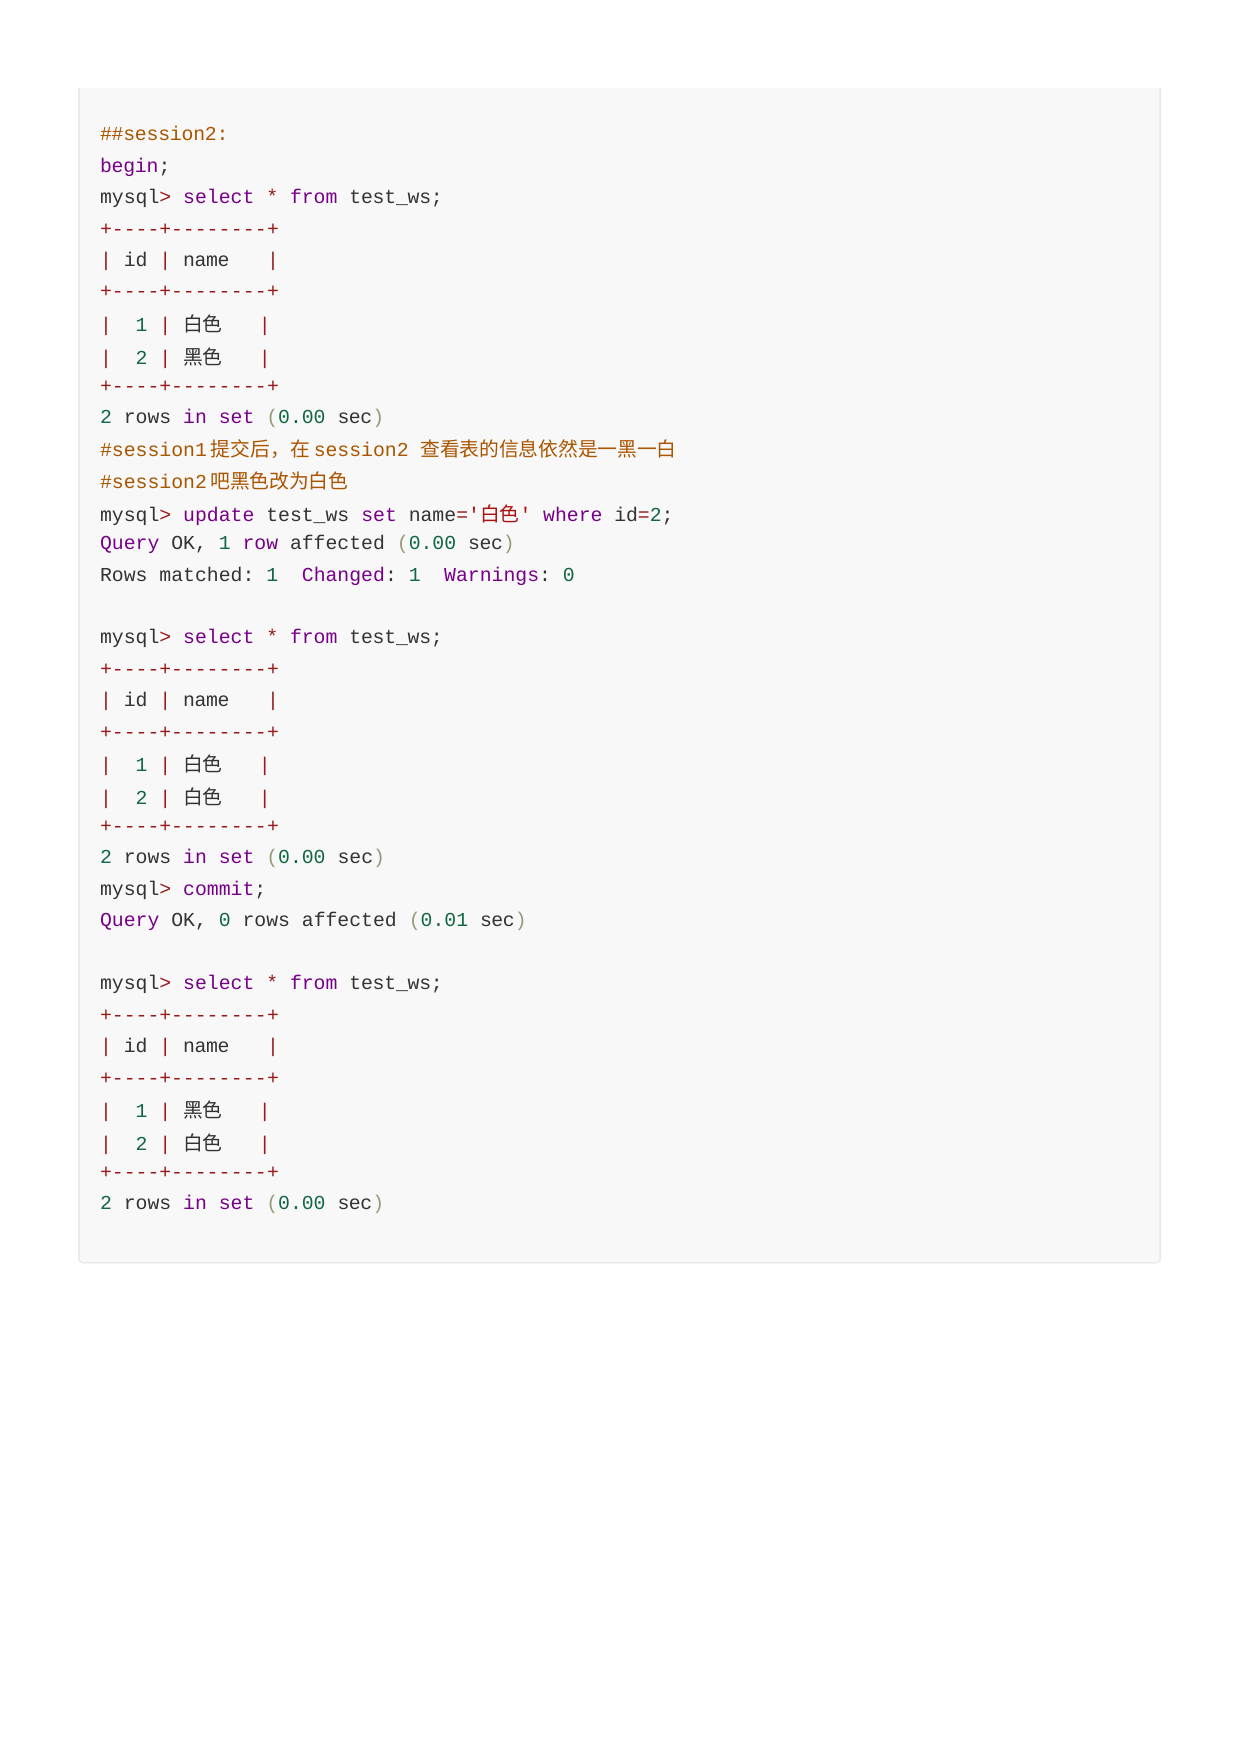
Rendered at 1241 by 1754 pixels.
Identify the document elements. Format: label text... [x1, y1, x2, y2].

text mysql> select * from test_ws; [100, 973, 1173, 996]
text | 2 | ⿊⾊ | [100, 338, 1173, 371]
text +----+ + [100, 1162, 1173, 1184]
text mysql> update test_ws set name='⽩⾊' where id=2; [100, 495, 1173, 528]
text +----+ + [100, 219, 1173, 241]
text mysql> select * from test_ws; [100, 627, 1173, 650]
text | id | name | [100, 250, 1173, 272]
text begin; [100, 156, 1173, 178]
text | 2 | ⽩⾊ | [100, 1124, 1173, 1157]
text ##session2: [100, 124, 1173, 147]
text +----+ + [100, 816, 1173, 838]
text mysql> select * from test_ws; [100, 187, 1173, 209]
text Query OK, 0 rows affected (0.01 sec) [100, 910, 1173, 933]
text | 1 | ⽩⾊ | [100, 744, 1173, 778]
text #session1提交后，在session2 查看表的信息依然是⼀⿊⼀⽩ [100, 430, 1173, 463]
text | 2 | ⽩⾊ | [100, 778, 1173, 811]
text 2 rows in set (0.00 sec) [100, 1193, 1173, 1216]
text Query OK, 1 row affected (0.00 sec) [100, 533, 1173, 556]
text +----+ + [100, 722, 1173, 744]
text +----+ + [100, 1068, 1173, 1090]
text +----+ + [100, 281, 1173, 304]
text | id | name | [100, 1036, 1173, 1058]
text 2 rows in set (0.00 sec) [100, 407, 1173, 430]
text Rows matched: 1 Changed: 1 Warnings: 0 [100, 564, 1173, 587]
text | id | name | [100, 690, 1173, 713]
text 2 rows in set (0.00 sec) mysql> commit; [100, 847, 452, 901]
text +----+ + [100, 659, 1173, 681]
text +----+ + [100, 1005, 1173, 1027]
text +----+ + [100, 376, 1173, 398]
text | 1 | ⽩⾊ | [100, 304, 1173, 338]
text | 1 | ⿊⾊ | [100, 1090, 1173, 1124]
text #session2吧⿊⾊改为⽩⾊ [100, 463, 1173, 495]
